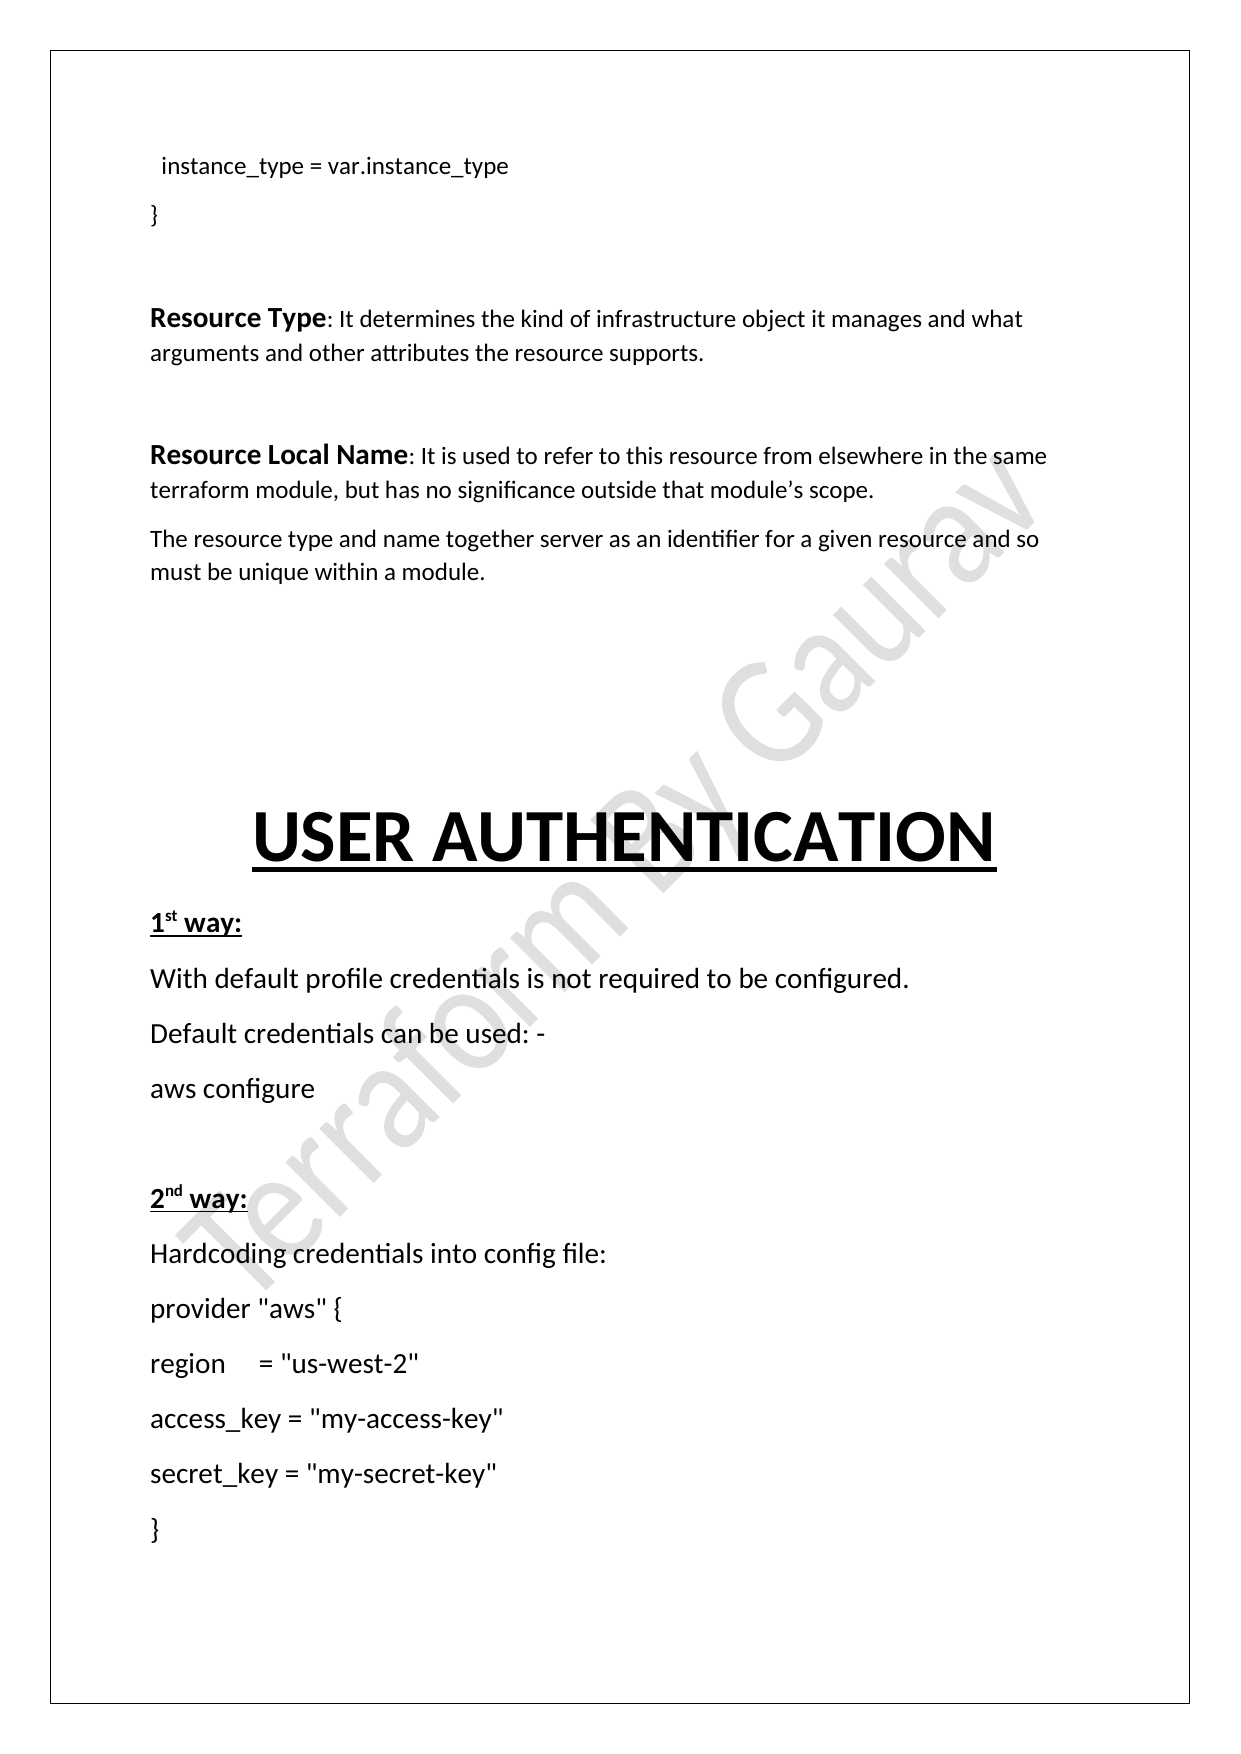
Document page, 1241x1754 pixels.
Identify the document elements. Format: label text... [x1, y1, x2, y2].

text } [150, 199, 1090, 230]
text Resource Local Name: It is used to refer to this resource from elsewhere in the same terraform module, but has no significance outside that module’s scope. [150, 436, 1090, 504]
text instance_type = var.instance_type [150, 150, 1090, 181]
text } [150, 1511, 1090, 1546]
text The resource type and name together server as an identifier for a given resource and so must be unique within a module. [150, 523, 1090, 587]
text provider "aws" { [150, 1290, 1090, 1326]
text USER AUTHENTICATION [150, 789, 1090, 881]
text 2nd way: [150, 1180, 1090, 1216]
text region = "us-west-2" [150, 1345, 1090, 1381]
text access_key = "my-access-key" [150, 1401, 1090, 1436]
text Resource Type: It determines the kind of infrastructure object it manages and what arguments and other attributes the resource supports. [150, 299, 1090, 367]
text 1st way: [150, 904, 1090, 940]
text Hardcoding credentials into config file: [150, 1235, 1090, 1271]
text Default credentials can be used: - [150, 1015, 1090, 1050]
text aws configure [150, 1070, 1090, 1106]
text With default profile credentials is not required to be configured. [150, 960, 1090, 995]
text secret_key = "my-secret-key" [150, 1456, 1090, 1491]
